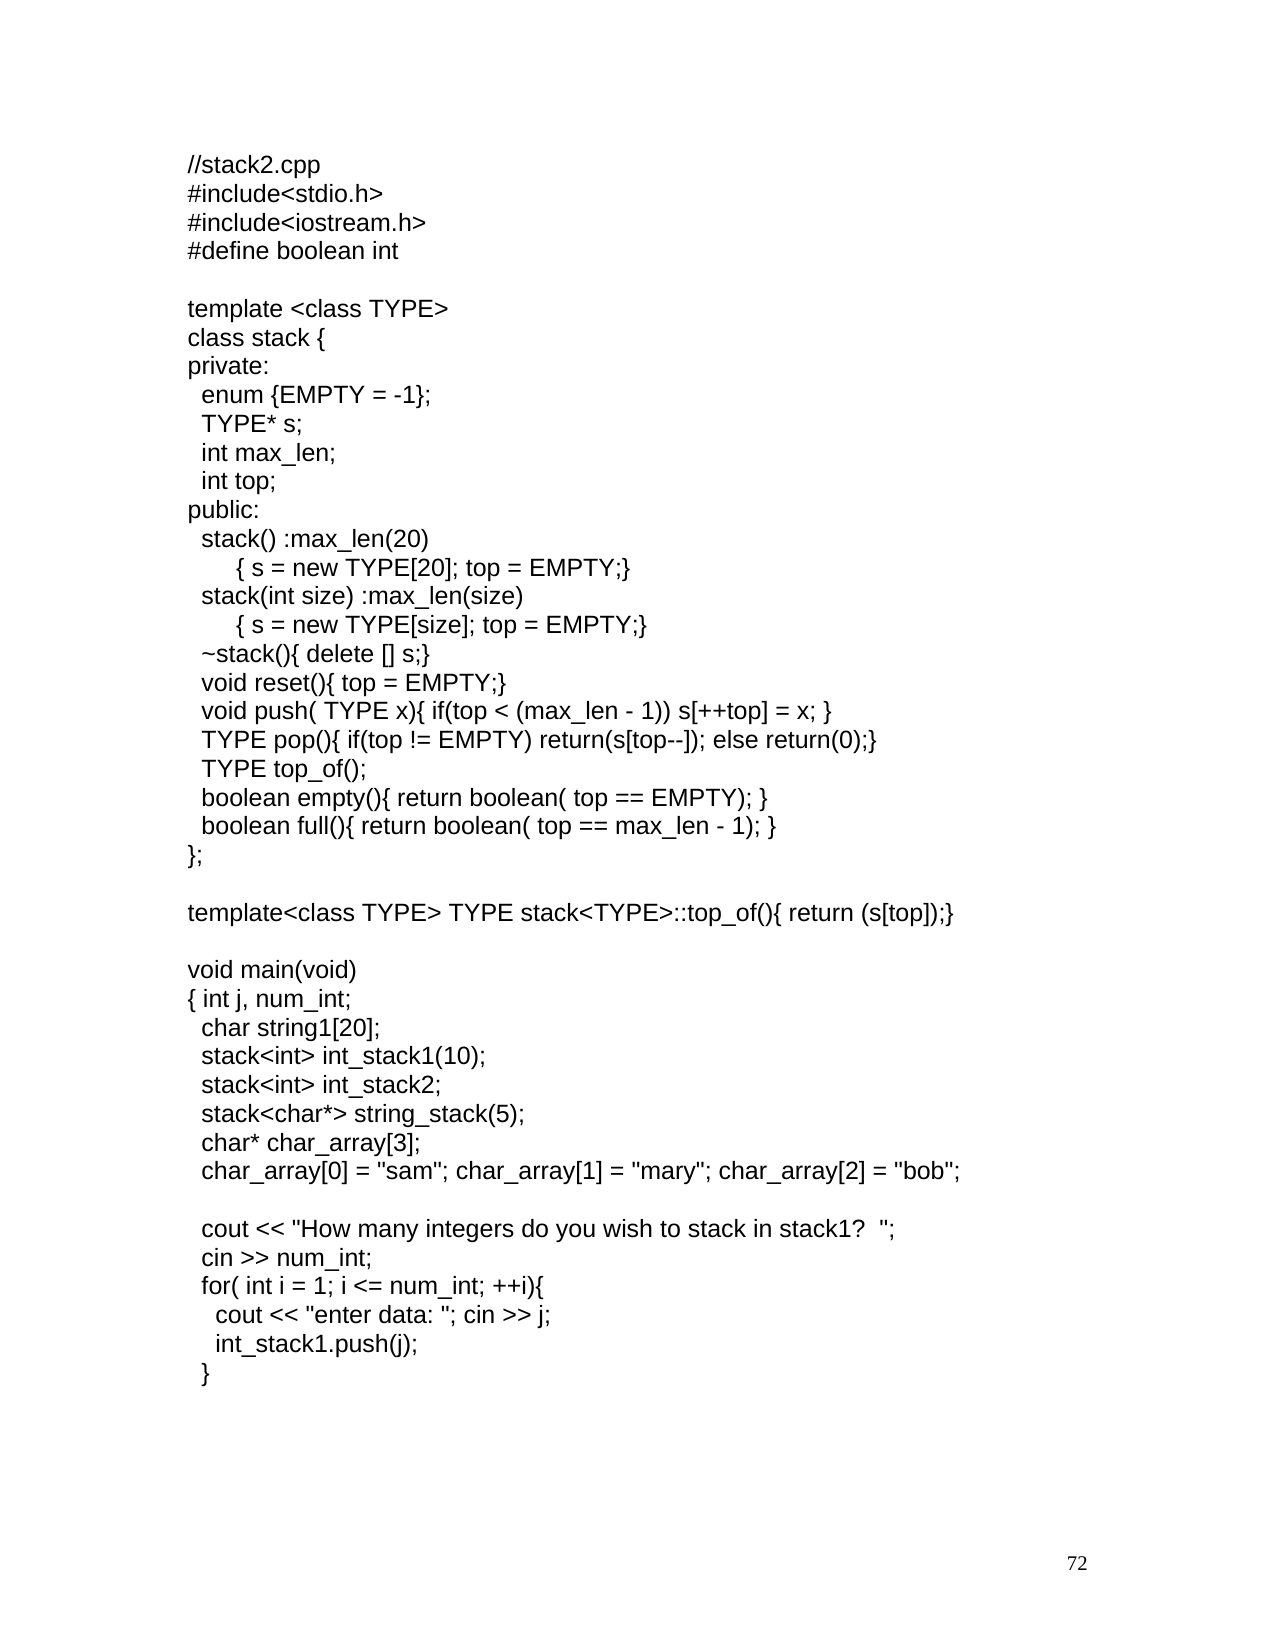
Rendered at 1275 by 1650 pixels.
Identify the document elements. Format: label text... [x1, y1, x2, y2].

text stack(int size) :max_len(size) [187, 581, 1087, 610]
text TYPE pop(){ if(top != EMPTY) return(s[top--]); else return(0);} [187, 725, 1087, 754]
text ~stack(){ delete [] s;} [187, 639, 1087, 667]
text }; [187, 840, 1087, 869]
text #include<stdio.h> [187, 179, 1087, 207]
text stack<char*> string_stack(5); [187, 1099, 1087, 1127]
text private: [187, 351, 1087, 380]
text { s = new TYPE[20]; top = EMPTY;} [187, 552, 1087, 581]
text void main(void) [187, 955, 1087, 984]
text int top; [187, 466, 1087, 495]
text template<class TYPE> TYPE stack<TYPE>::top_of(){ return (s[top]);} [187, 897, 1087, 926]
text cin >> num_int; [187, 1242, 1087, 1271]
text stack<int> int_stack2; [187, 1070, 1087, 1099]
text //stack2.cpp [187, 150, 1087, 179]
text void reset(){ top = EMPTY;} [187, 667, 1087, 696]
text cout << "How many integers do you wish to stack in stack1? "; [187, 1214, 1087, 1242]
text template <class TYPE> [187, 294, 1087, 322]
text stack() :max_len(20) [187, 524, 1087, 552]
text void push( TYPE x){ if(top < (max_len - 1)) s[++top] = x; } [187, 696, 1087, 725]
text boolean full(){ return boolean( top == max_len - 1); } [187, 811, 1087, 840]
text char_array[0] = "sam"; char_array[1] = "mary"; char_array[2] = "bob"; [187, 1156, 1087, 1185]
text #define boolean int [187, 236, 1087, 265]
text class stack { [187, 322, 1087, 351]
text } [187, 1357, 1087, 1386]
text cout << "enter data: "; cin >> j; [187, 1300, 1087, 1329]
text TYPE* s; [187, 409, 1087, 437]
text public: [187, 495, 1087, 524]
text int max_len; [187, 437, 1087, 466]
text { s = new TYPE[size]; top = EMPTY;} [187, 610, 1087, 639]
text #include<iostream.h> [187, 207, 1087, 236]
text for( int i = 1; i <= num_int; ++i){ [187, 1271, 1087, 1300]
text boolean empty(){ return boolean( top == EMPTY); } [187, 782, 1087, 811]
text stack<int> int_stack1(10); [187, 1041, 1087, 1070]
text TYPE top_of(); [187, 754, 1087, 782]
text char* char_array[3]; [187, 1127, 1087, 1156]
text enum {EMPTY = -1}; [187, 380, 1087, 409]
text int_stack1.push(j); [187, 1329, 1087, 1357]
text char string1[20]; [187, 1012, 1087, 1041]
text { int j, num_int; [187, 984, 1087, 1012]
